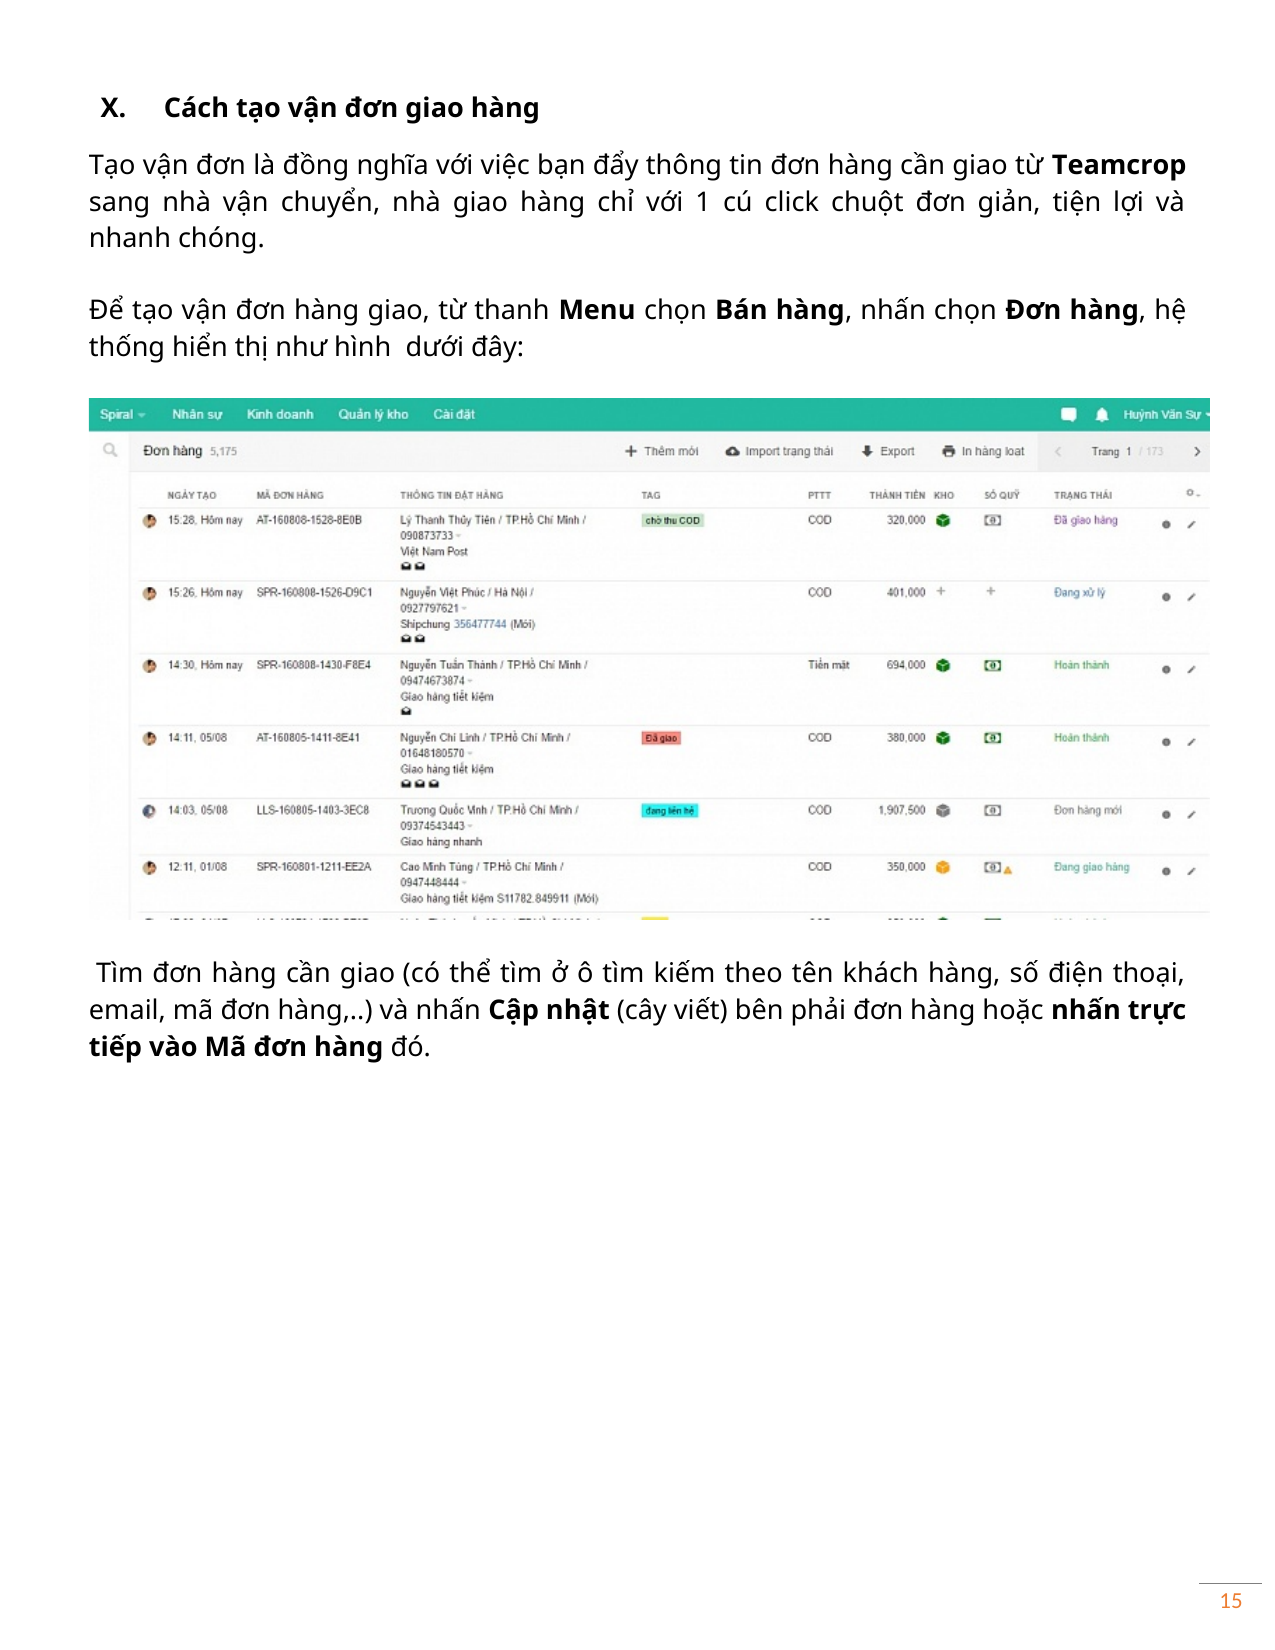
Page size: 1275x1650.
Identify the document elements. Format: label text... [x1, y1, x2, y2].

list Cách tạo vận đơn giao hàng [126, 89, 1186, 126]
text Tạo vận đơn là đồng nghĩa với việc bạn đẩy thông tin đơn hàng cần giao từ Teamcrop sang nhà vận chuyển, nhà giao hàng chỉ với 1 cú click chuột đơn giản, tiện lợi và nhanh chóng. [89, 145, 1186, 256]
text Tìm đơn hàng cần giao (có thể tìm ở ô tìm kiếm theo tên khách hàng, số điện thoại, email, mã đơn hàng,..) và nhấn Cập nhật (cây viết) bên phải đơn hàng hoặc nhấn trực tiếp vào Mã đơn hàng đó. [89, 953, 1186, 1064]
picture [88, 398, 1210, 920]
text Để tạo vận đơn hàng giao, từ thanh Menu chọn Bán hàng, nhấn chọn Đơn hàng, hệ thống hiển thị như hình dưới đây: [89, 290, 1186, 364]
